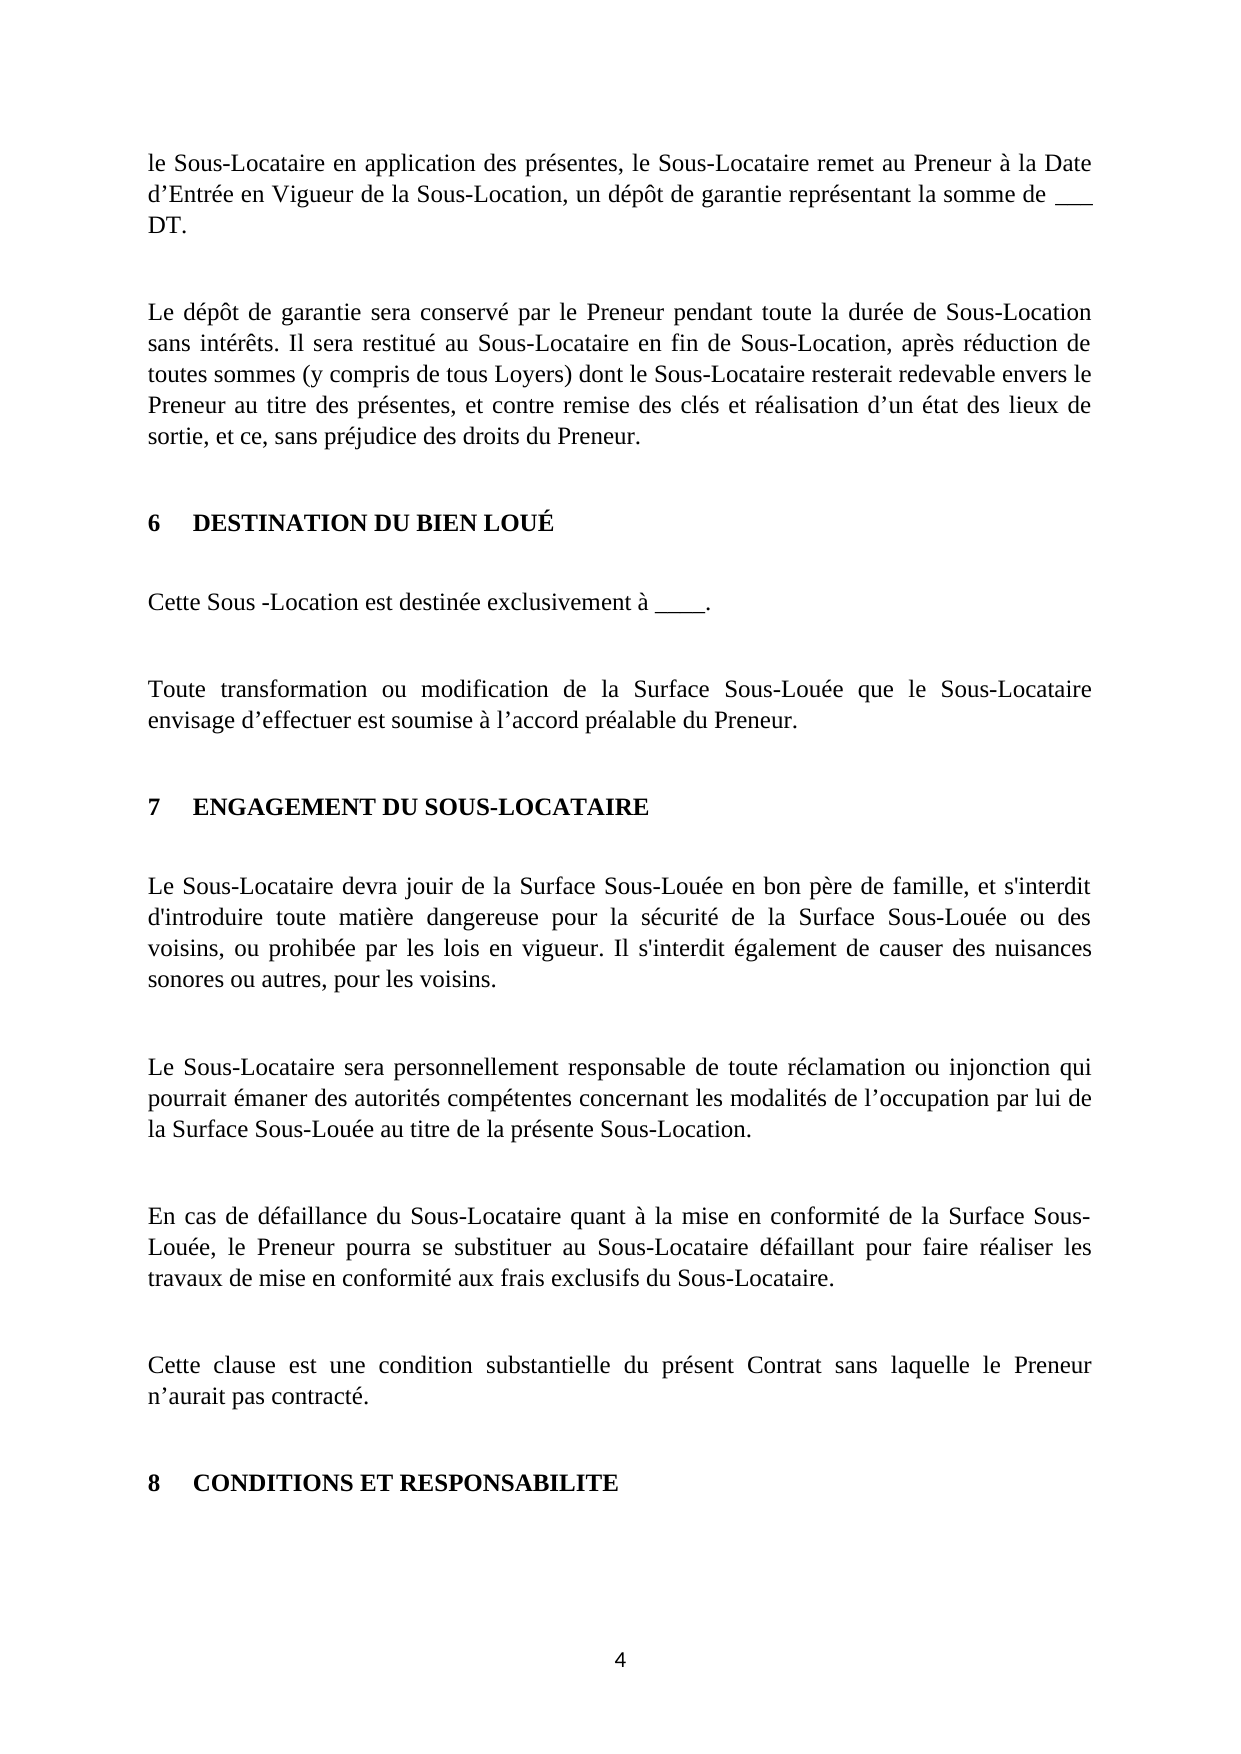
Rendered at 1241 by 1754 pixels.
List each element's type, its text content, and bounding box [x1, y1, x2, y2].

subtitle DESTINATION DU BIEN LOUÉ [148, 508, 1093, 537]
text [148, 148, 1093, 238]
text Toute transformation ou modification de la Surface Sous-Louée que le Sous-Locataire envisage d’effectuer est soumise à l’accord préalable du Preneur. [148, 674, 1093, 734]
text En cas de défaillance du Sous-Locataire quant à la mise en conformité de la Surface Sous-Louée, le Preneur pourra se substituer au Sous-Locataire défaillant pour faire réaliser les travaux de mise en conformité aux frais exclusifs du Sous-Locataire. [148, 1201, 1093, 1292]
text Le Sous-Locataire devra jouir de la Surface Sous-Louée en bon père de famille, et s'interdit d'introduire toute matière dangereuse pour la sécurité de la Surface Sous-Louée ou des voisins, ou prohibée par les lois en vigueur. Il s'interdit également de causer des nuisances sonores ou autres, pour les voisins. [148, 871, 1093, 993]
text Cette clause est une condition substantielle du présent Contrat sans laquelle le Preneur n’aurait pas contracté. [148, 1350, 1093, 1410]
text Le dépôt de garantie sera conservé par le Preneur pendant toute la durée de Sous-Location sans intérêts. Il sera restitué au Sous-Locataire en fin de Sous-Location, après réduction de toutes sommes (y compris de tous Loyers) dont le Sous-Locataire resterait redevable envers le Preneur au titre des présentes, et contre remise des clés et réalisation d’un état des lieux de sortie, et ce, sans préjudice des droits du Preneur. [148, 297, 1093, 450]
subtitle Engagement du Sous-Locataire [148, 792, 1093, 821]
text Le Sous-Locataire sera personnellement responsable de toute réclamation ou injonction qui pourrait émaner des autorités compétentes concernant les modalités de l’occupation par lui de la Surface Sous-Louée au titre de la présente Sous-Location. [148, 1052, 1093, 1142]
subtitle CONDITIONS ET RESPONSABILITE [148, 1468, 1093, 1497]
text Cette Sous -Location est destinée exclusivement à ____. [148, 587, 1093, 616]
